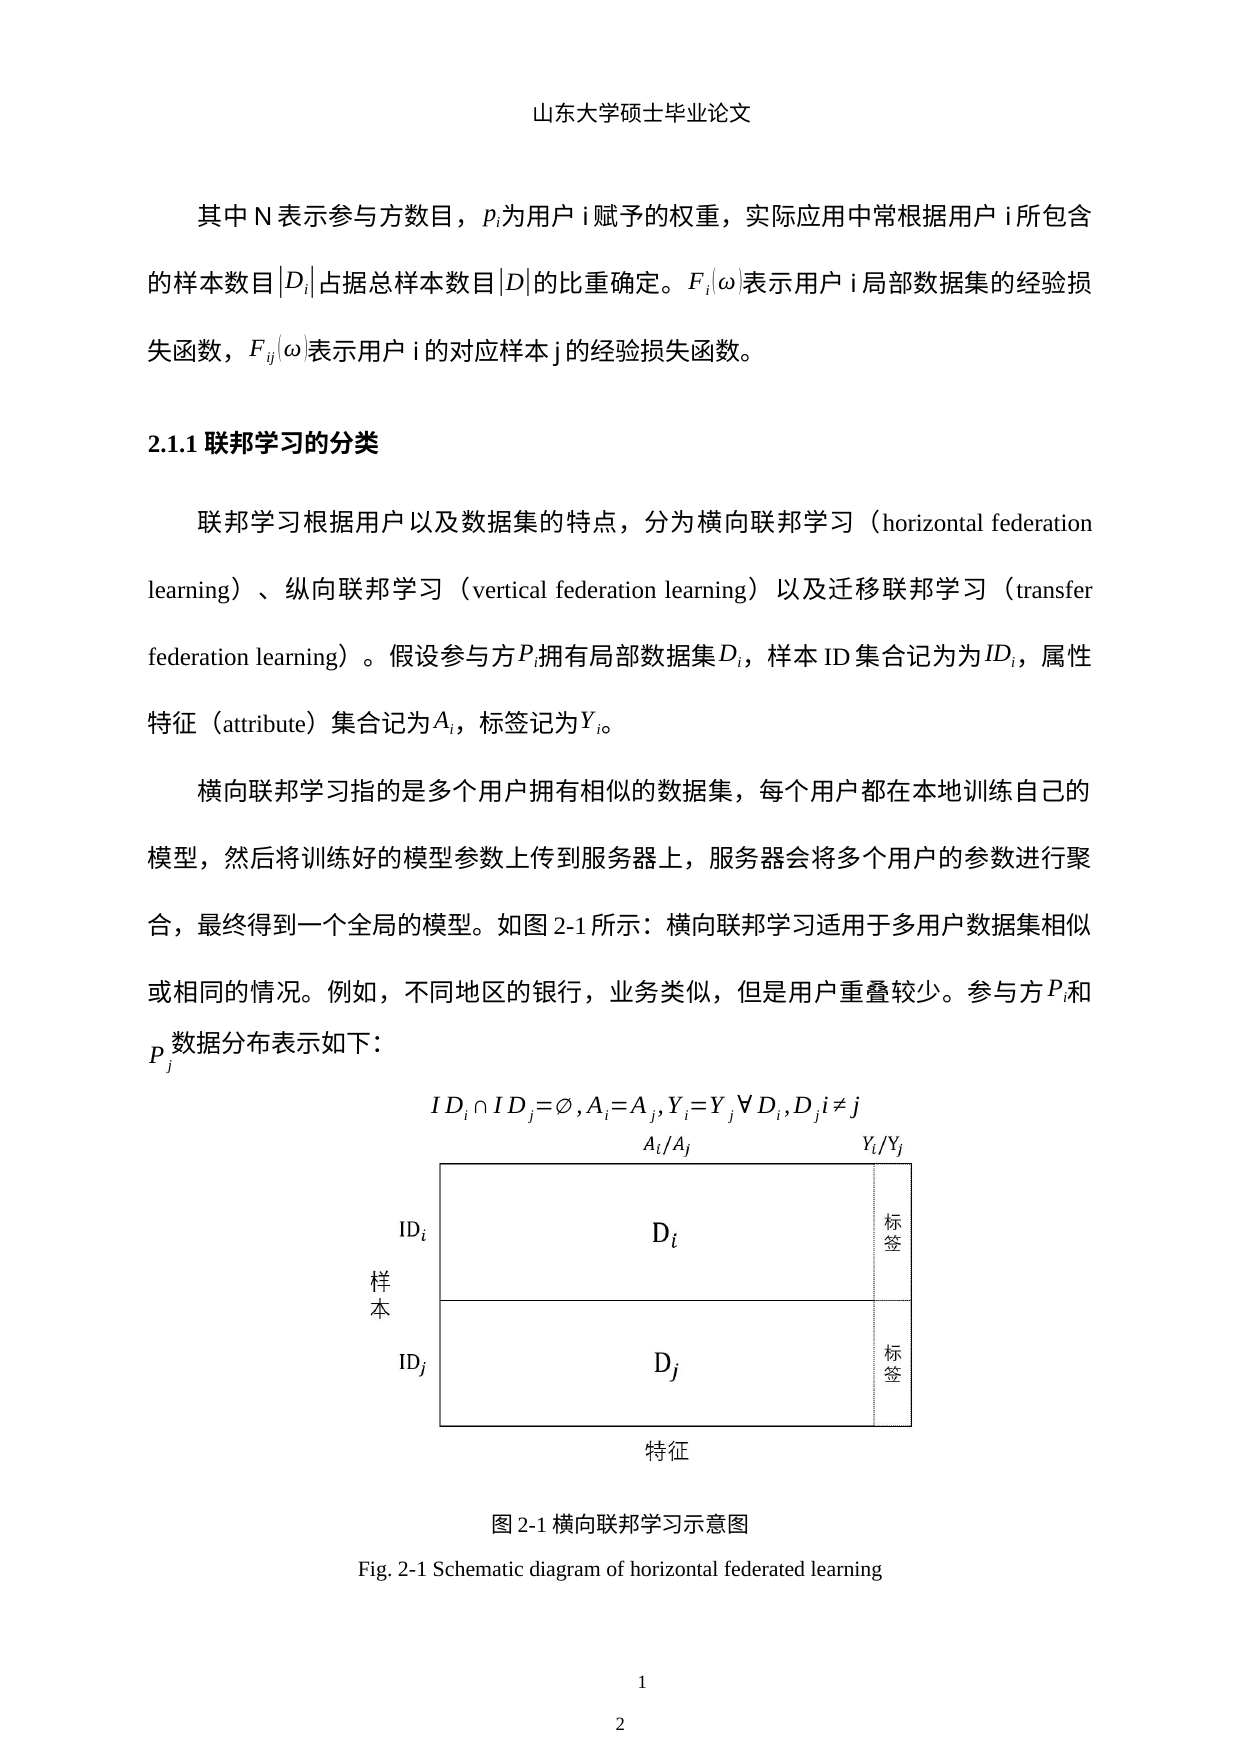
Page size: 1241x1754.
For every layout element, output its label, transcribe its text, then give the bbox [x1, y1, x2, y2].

text 图2-1 横向联邦学习示意图 [148, 1506, 1093, 1539]
text 其中N表示参与方数目，为用户i赋予的权重，实际应用中常根据用户i所包含的样本数目占据总样本数目的比重确定。表示用户i局部数据集的经验损失函数，表示用户i的对应样本j的经验损失函数。 [148, 181, 1093, 383]
subtitle 联邦学习的分类 [148, 408, 1093, 475]
text 横向联邦学习指的是多个用户拥有相似的数据集，每个用户都在本地训练自己的模型，然后将训练好的模型参数上传到服务器上，服务器会将多个用户的参数进行聚合，最终得到一个全局的模型。如图2-1所示：横向联邦学习适用于多用户数据集相似或相同的情况。例如，不同地区的银行，业务类似，但是用户重叠较少。参与方和数据分布表示如下： [148, 756, 1093, 1091]
text 联邦学习根据用户以及数据集的特点，分为横向联邦学习（horizontal federation learning）、纵向联邦学习（vertical federation learning）以及迁移联邦学习（transfer federation learning）。假设参与方拥有局部数据集，样本ID集合记为为，属性特征（attribute）集合记为，标签记为。 [148, 487, 1093, 756]
text Fig. 2-1 Schematic diagram of horizontal federated learning [148, 1552, 1093, 1586]
picture [370, 1124, 920, 1466]
